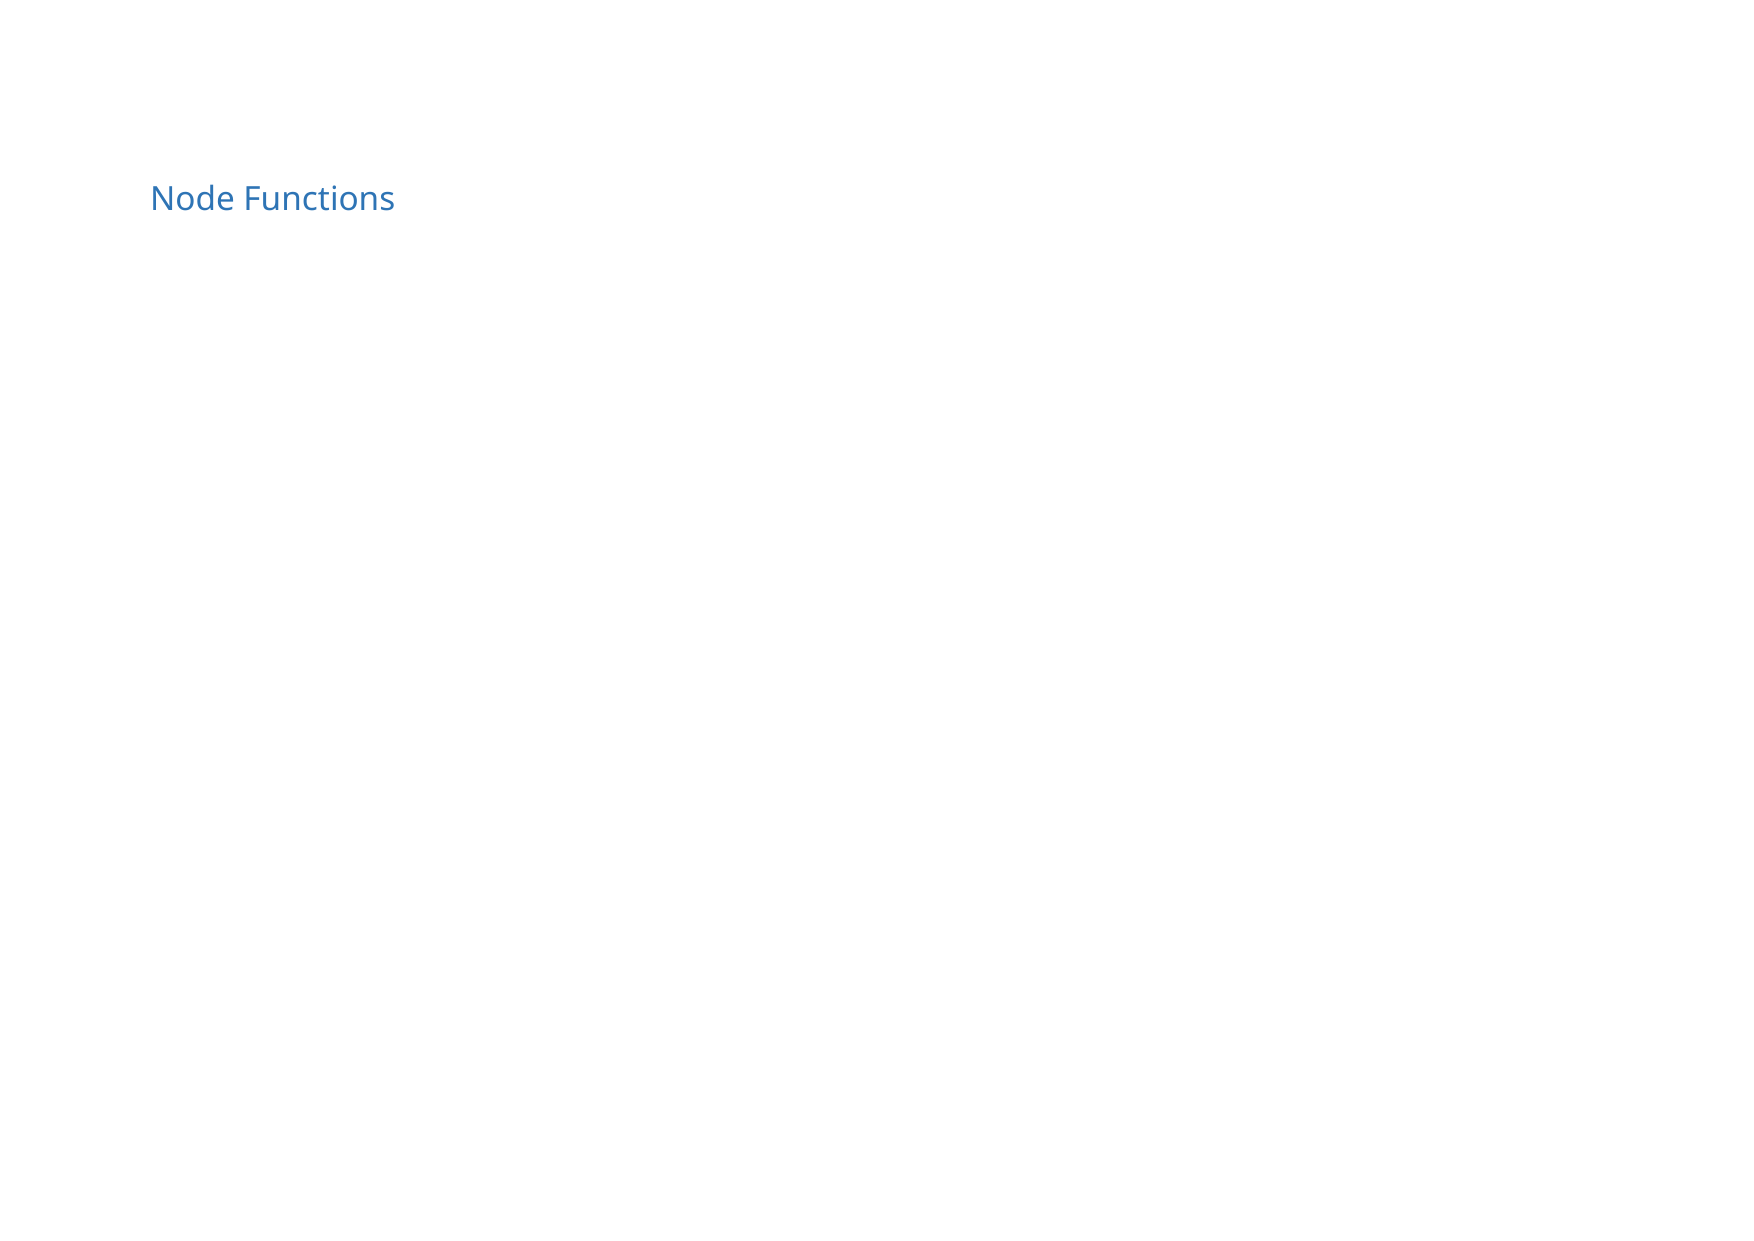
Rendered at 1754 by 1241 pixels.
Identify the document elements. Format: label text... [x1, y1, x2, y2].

subtitle Node Functions [150, 175, 1604, 220]
